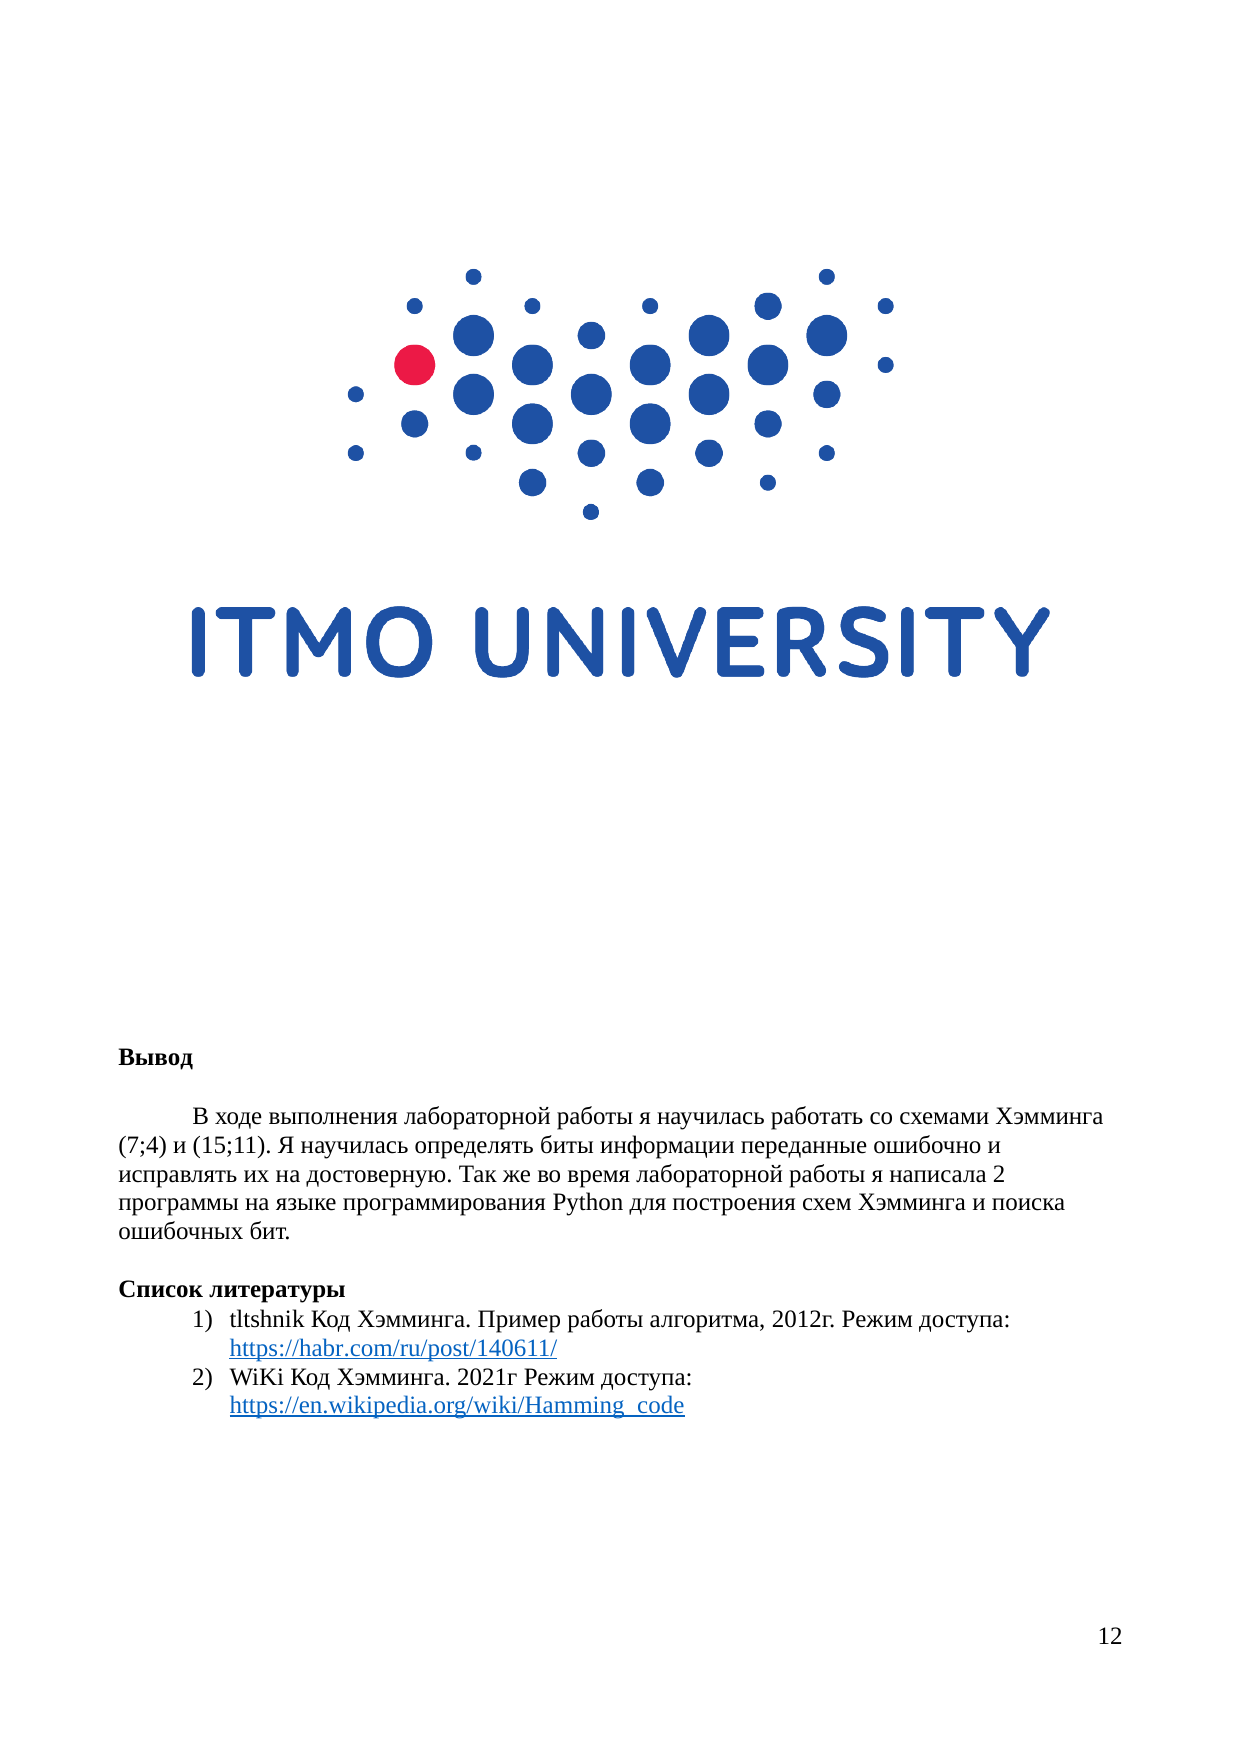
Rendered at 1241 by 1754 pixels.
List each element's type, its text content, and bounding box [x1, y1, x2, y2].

picture [118, 118, 1123, 828]
subtitle Вывод [118, 1042, 1122, 1071]
list WiKi Код Хэмминга. 2021г Режим доступа: [192, 1362, 1122, 1390]
text В ходе выполнения лабораторной работы я научилась работать со схемами Хэмминга (7;4) и (15;11). Я научилась определять биты информации переданные ошибочно и исправлять их на достоверную. Так же во время лабораторной работы я написала 2 программы на языке программирования Python для построения схем Хэмминга и поиска ошибочных бит. [118, 1101, 1122, 1245]
list https://en.wikipedia.org/wiki/Hamming_code [229, 1390, 1122, 1419]
subtitle Список литературы [118, 1274, 1122, 1302]
list tltshnik Код Хэмминга. Пример работы алгоритма, 2012г. Режим доступа: https://habr.com/ru/post/140611/ [192, 1304, 1122, 1362]
